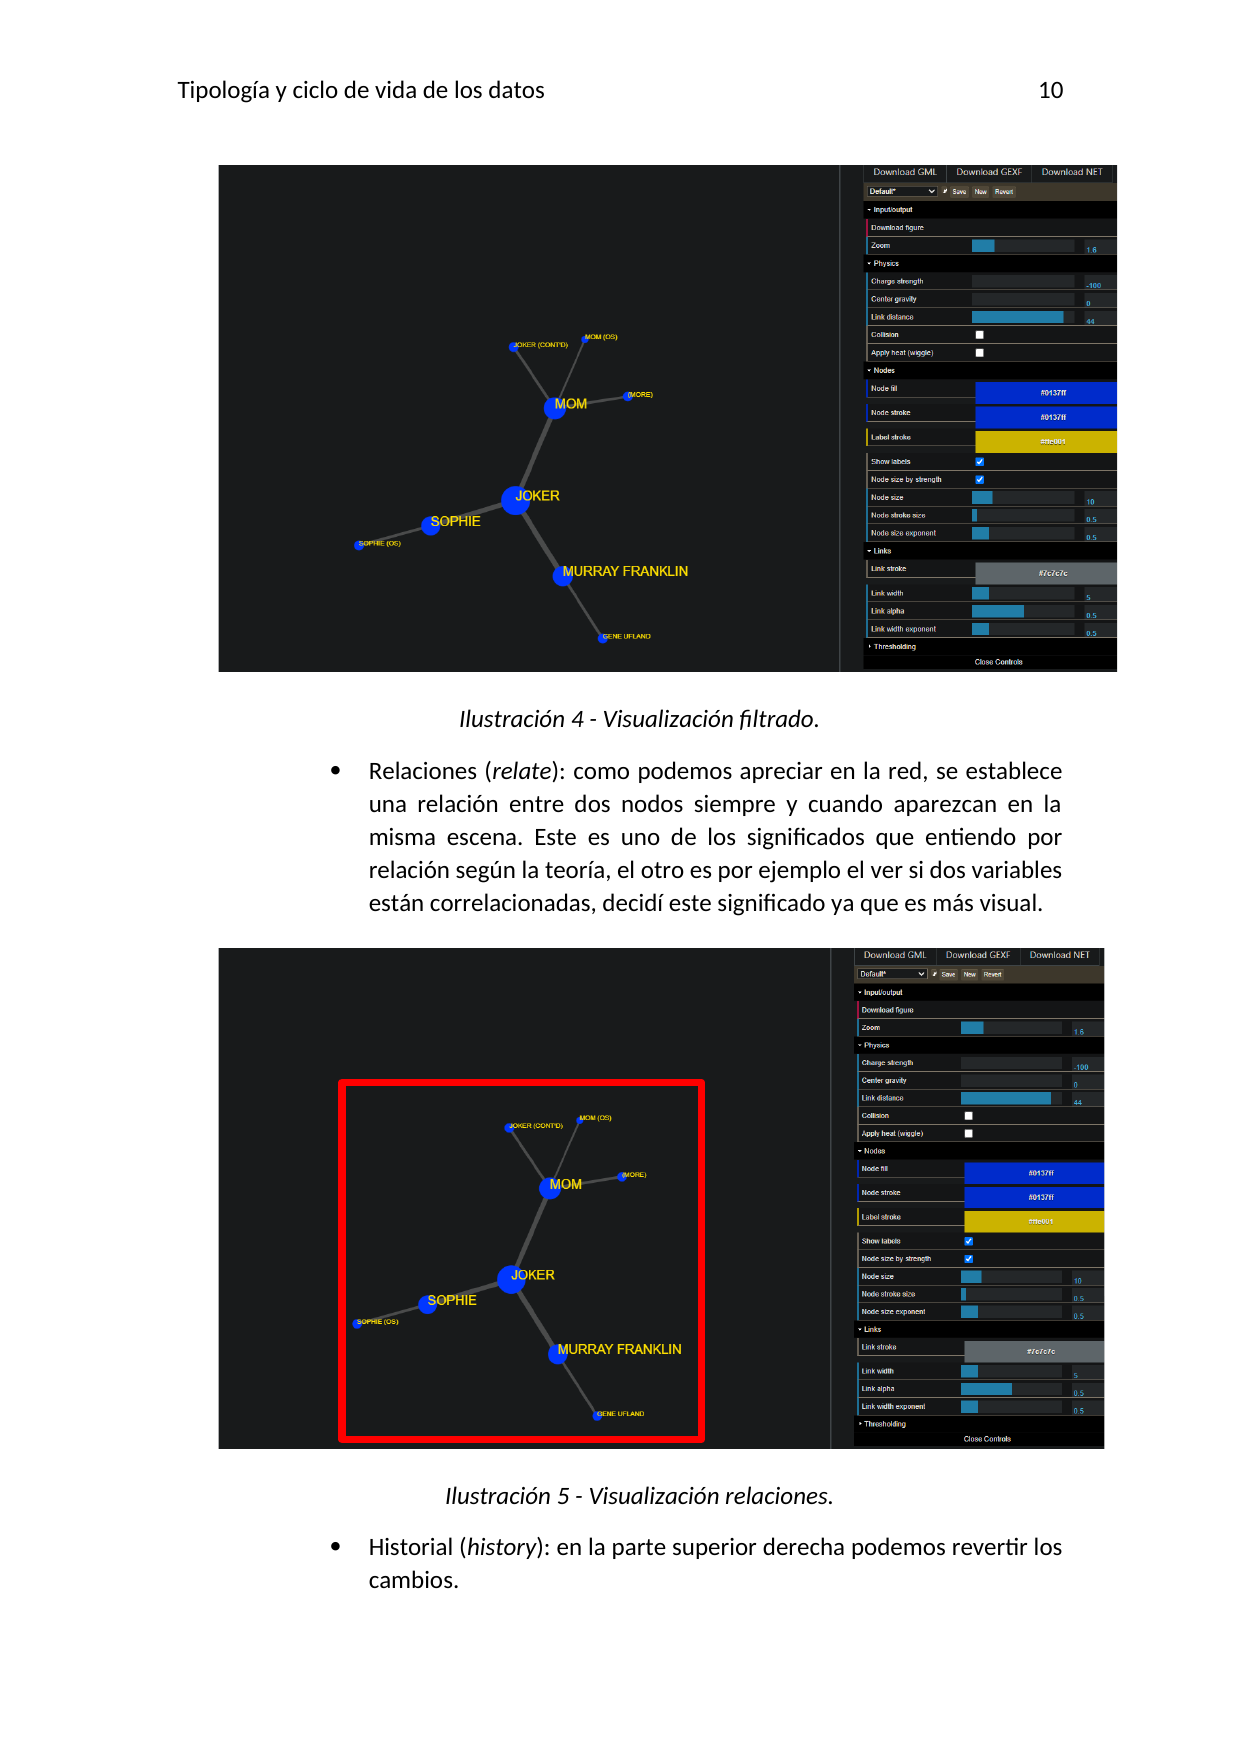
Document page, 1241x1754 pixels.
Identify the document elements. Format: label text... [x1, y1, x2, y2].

picture [218, 165, 1118, 672]
text Ilustración 5 - Visualización relaciones. [177, 1480, 1063, 1510]
list Relaciones (relate): como podemos apreciar en la red, se establece una relación entre dos nodos siempre y cuando aparezcan en la misma escena. Este es uno de los significados que entiendo por relación según la teoría, el otro es por ejemplo el ver si dos variables están correlacionadas, decidí este significado ya que es más visual. [331, 755, 1063, 917]
list Historial (history): en la parte superior derecha podemos revertir los cambios. [331, 1531, 1063, 1595]
text Ilustración 4 - Visualización filtrado. [177, 704, 1063, 734]
picture [218, 948, 1105, 1449]
